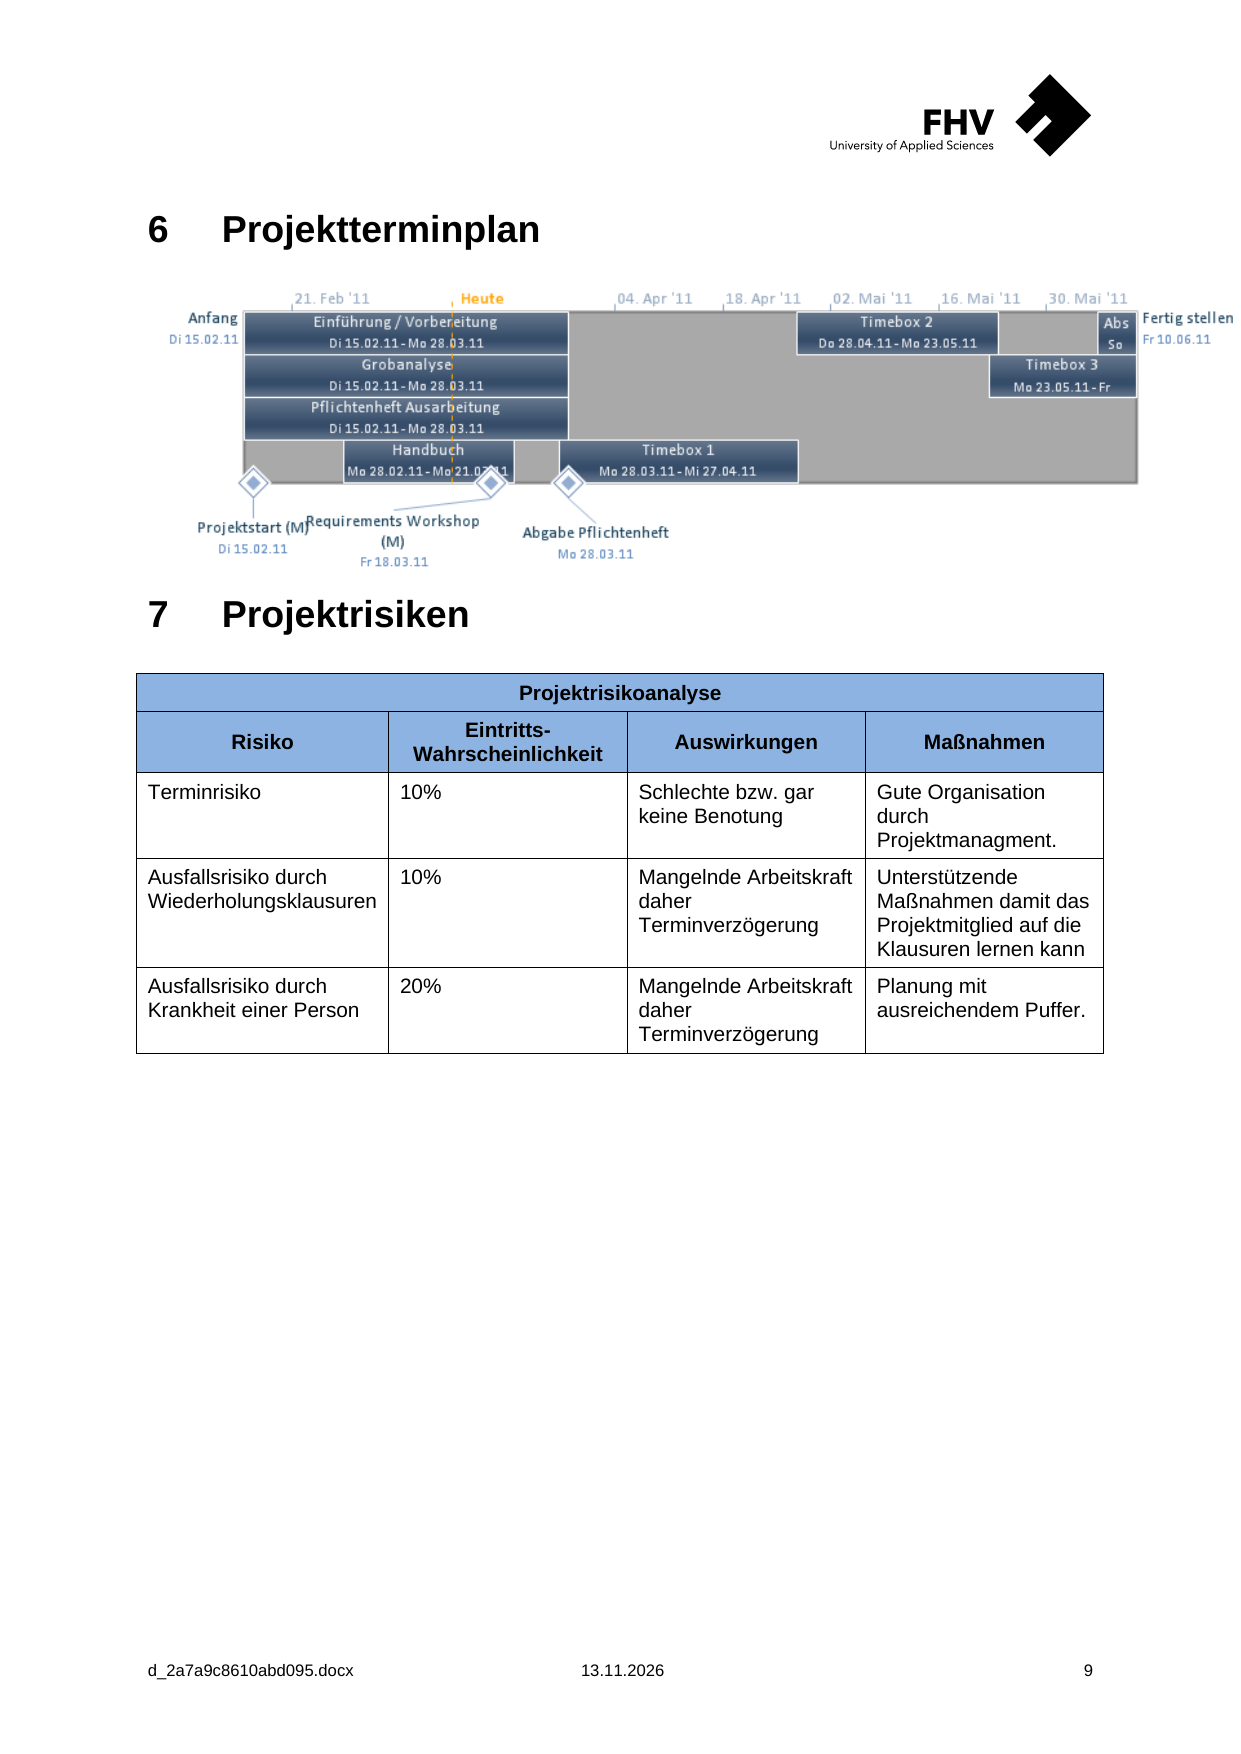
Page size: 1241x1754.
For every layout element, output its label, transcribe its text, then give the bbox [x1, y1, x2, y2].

table_cell 10% [389, 773, 627, 858]
table_header Projektrisikoanalyse [137, 674, 1103, 711]
picture [830, 73, 1093, 157]
table_cell 20% [389, 968, 627, 1052]
table_cell Ausfallsrisiko durch Wiederholungsklausuren [137, 859, 388, 967]
table_cell Unterstützende Maßnahmen damit das Projektmitglied auf die Klausuren lernen kann [866, 859, 1103, 967]
table_cell Mangelnde Arbeitskraft daher Terminverzögerung [628, 859, 865, 967]
table_cell Maßnahmen [866, 712, 1103, 772]
subtitle Projektterminplan [148, 207, 1092, 250]
picture [147, 287, 1241, 569]
table_cell Auswirkungen [628, 712, 865, 772]
table_cell 10% [389, 859, 627, 967]
table_cell Risiko [137, 712, 388, 772]
table_cell Mangelnde Arbeitskraft daher Terminverzögerung [628, 968, 865, 1052]
table_cell Ausfallsrisiko durch Krankheit einer Person [137, 968, 388, 1052]
table_cell Planung mit ausreichendem Puffer. [866, 968, 1103, 1052]
subtitle Projektrisiken [148, 593, 1092, 636]
table_cell Terminrisiko [137, 773, 388, 858]
table_cell Gute Organisation durch Projektmanagment. [866, 773, 1103, 858]
table_cell Eintritts-Wahrscheinlichkeit [389, 712, 627, 772]
table_cell Schlechte bzw. gar keine Benotung [628, 773, 865, 858]
